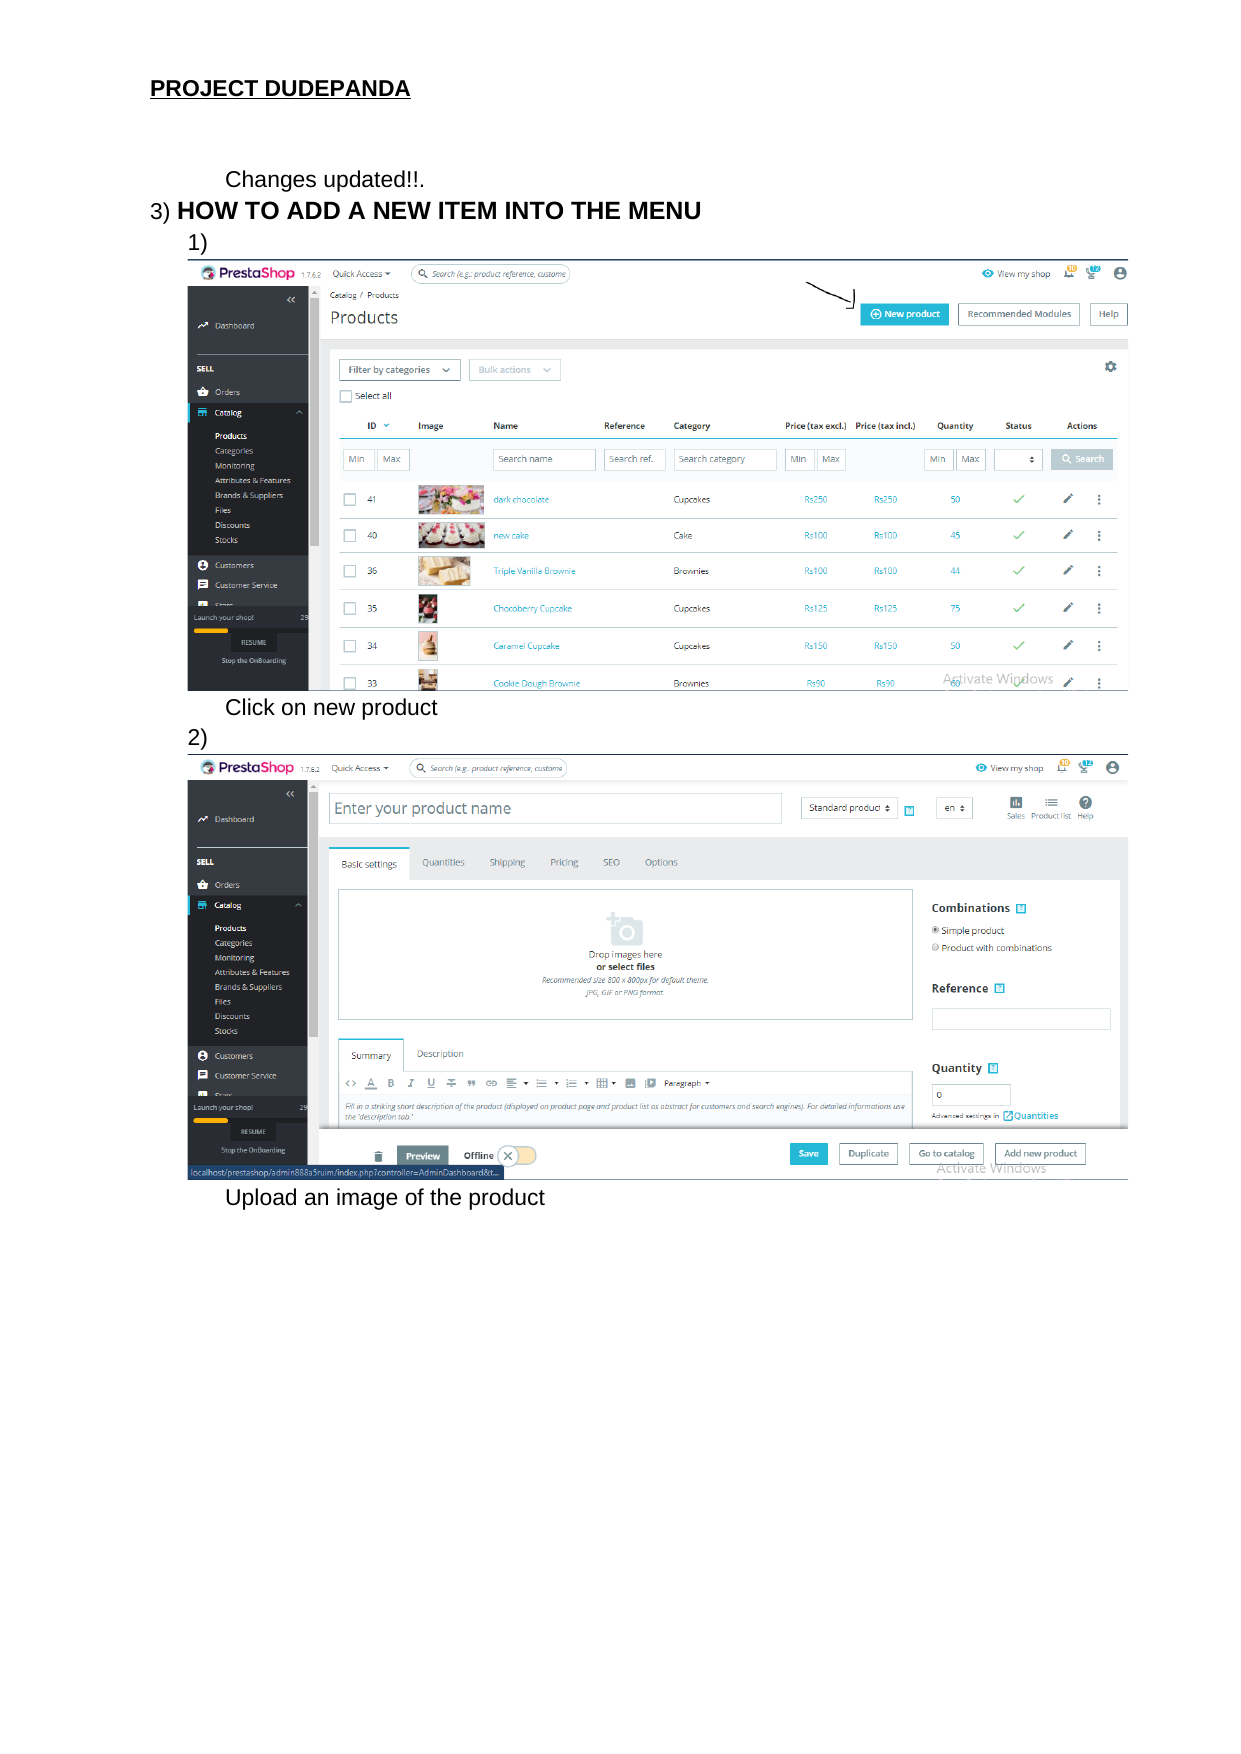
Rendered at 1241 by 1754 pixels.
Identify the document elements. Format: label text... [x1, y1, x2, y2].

text Upload an image of the product [225, 1183, 1090, 1210]
text 3) HOW TO ADD A NEW ITEM INTO THE MENU [150, 196, 1090, 224]
picture [187, 754, 1129, 1180]
text Click on new product [225, 694, 1090, 721]
picture [187, 259, 1129, 691]
text Changes updated!!. [225, 166, 1090, 192]
